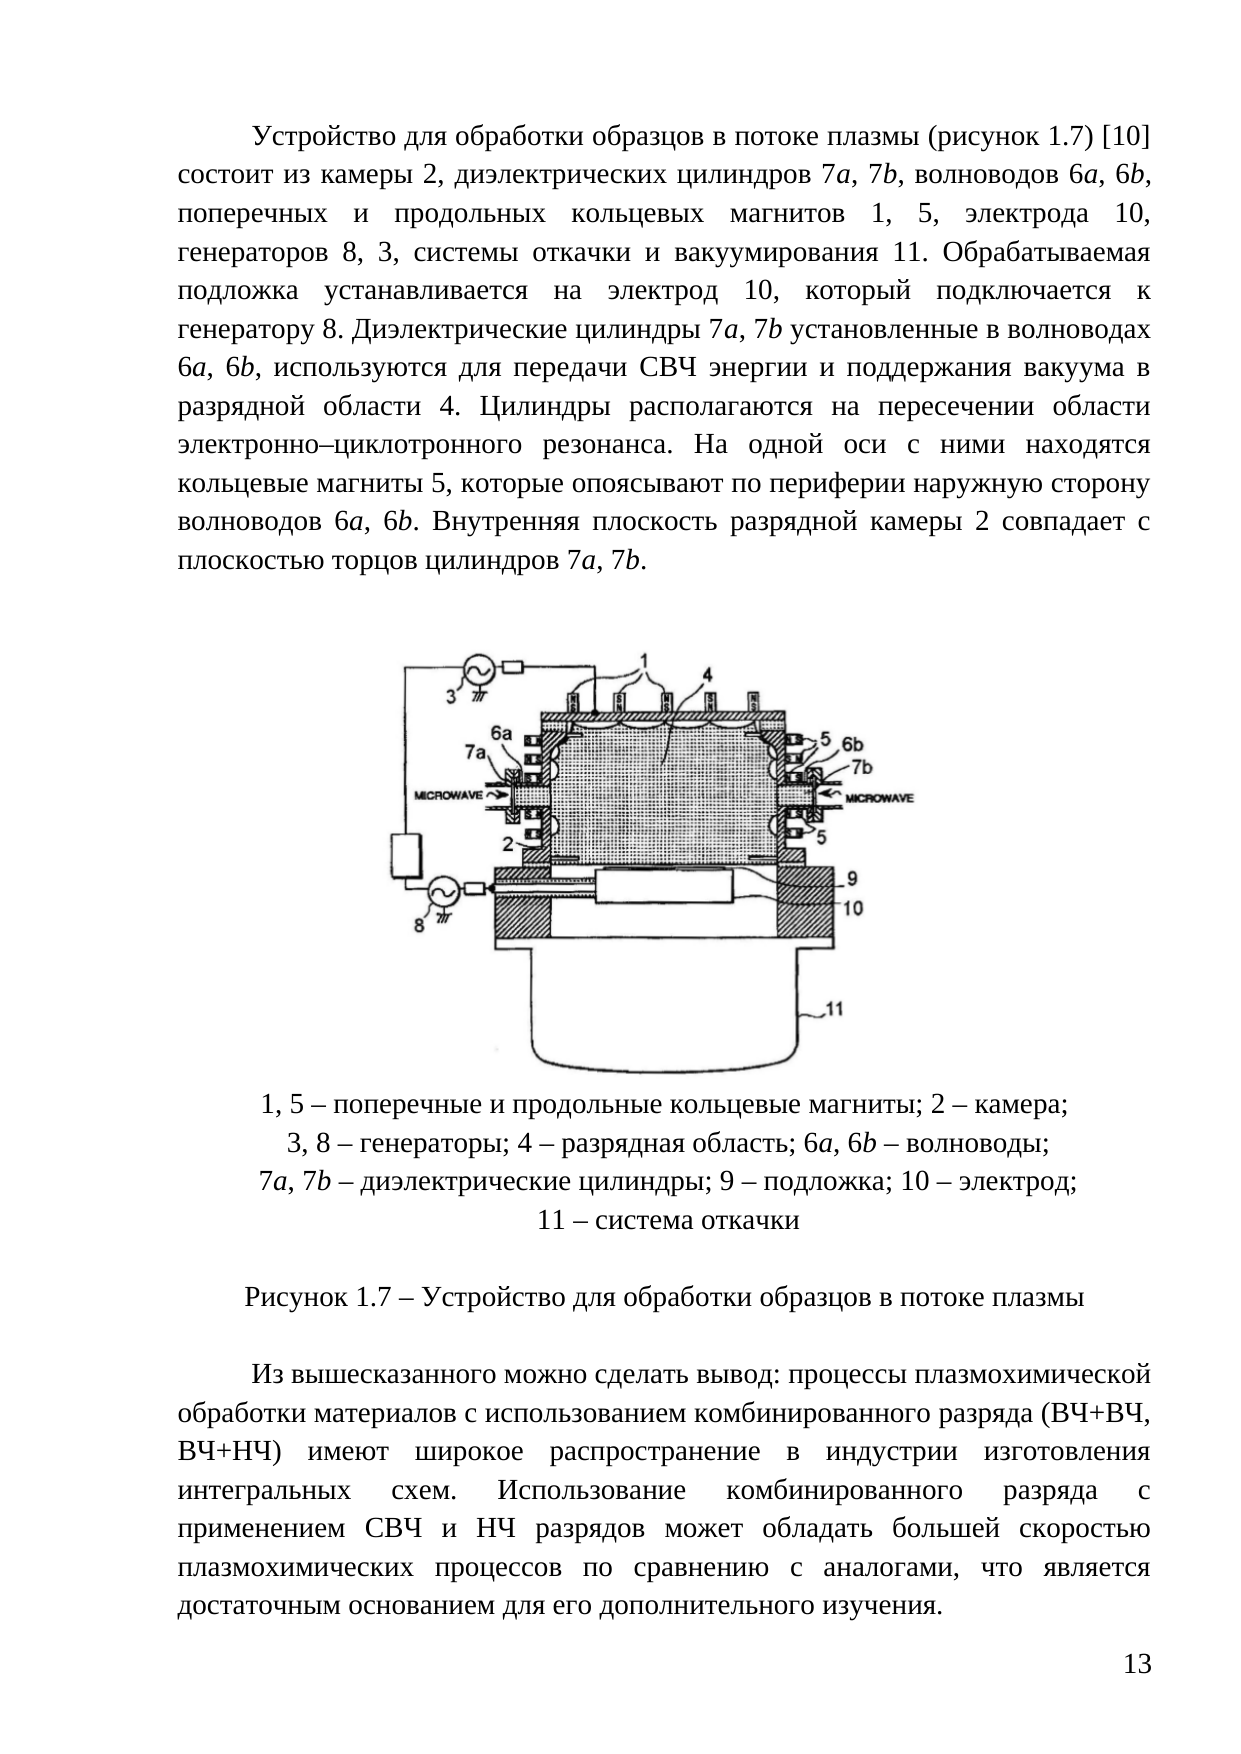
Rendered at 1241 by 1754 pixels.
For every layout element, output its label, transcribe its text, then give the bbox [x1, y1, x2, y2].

text Из вышесказанного можно сделать вывод: процессы плазмохимической обработки материалов с использованием комбинированного разряда (ВЧ+ВЧ, ВЧ+НЧ) имеют широкое распространение в индустрии изготовления интегральных схем. Использование комбинированного разряда с применением СВЧ и НЧ разрядов может обладать большей скоростью плазмохимических процессов по сравнению с аналогами, что является достаточным основанием для его дополнительного изучения. [177, 1356, 1152, 1621]
text Рисунок 1.7 – Устройство для обработки образцов в потоке плазмы [177, 1279, 1152, 1313]
text 1, 5 – поперечные и продольные кольцевые магниты; 2 – камера; [177, 1086, 1152, 1120]
text 7а, 7b – диэлектрические цилиндры; 9 – подложка; 10 – электрод; [177, 1163, 1152, 1197]
text 11 – система откачки [177, 1202, 1152, 1236]
text 3, 8 – генераторы; 4 – разрядная область; 6а, 6b – волноводы; [177, 1125, 1152, 1158]
picture [367, 619, 962, 1083]
text Устройство для обработки образцов в потоке плазмы (рисунок 1.7) [10] состоит из камеры 2, диэлектрических цилиндров 7a, 7b, волноводов 6a, 6b, поперечных и продольных кольцевых магнитов 1, 5, электрода 10, генераторов 8, 3, системы откачки и вакуумирования 11. Обрабатываемая подложка устанавливается на электрод 10, который подключается к генератору 8. Диэлектрические цилиндры 7a, 7b установленные в волноводах 6a, 6b, используются для передачи СВЧ энергии и поддержания вакуума в разрядной области 4. Цилиндры располагаются на пересечении области электронно–циклотронного резонанса. На одной оси с ними находятся кольцевые магниты 5, которые опоясывают по периферии наружную сторону волноводов 6a, 6b. Внутренняя плоскость разрядной камеры 2 совпадает с плоскостью торцов цилиндров 7a, 7b. [177, 118, 1152, 576]
